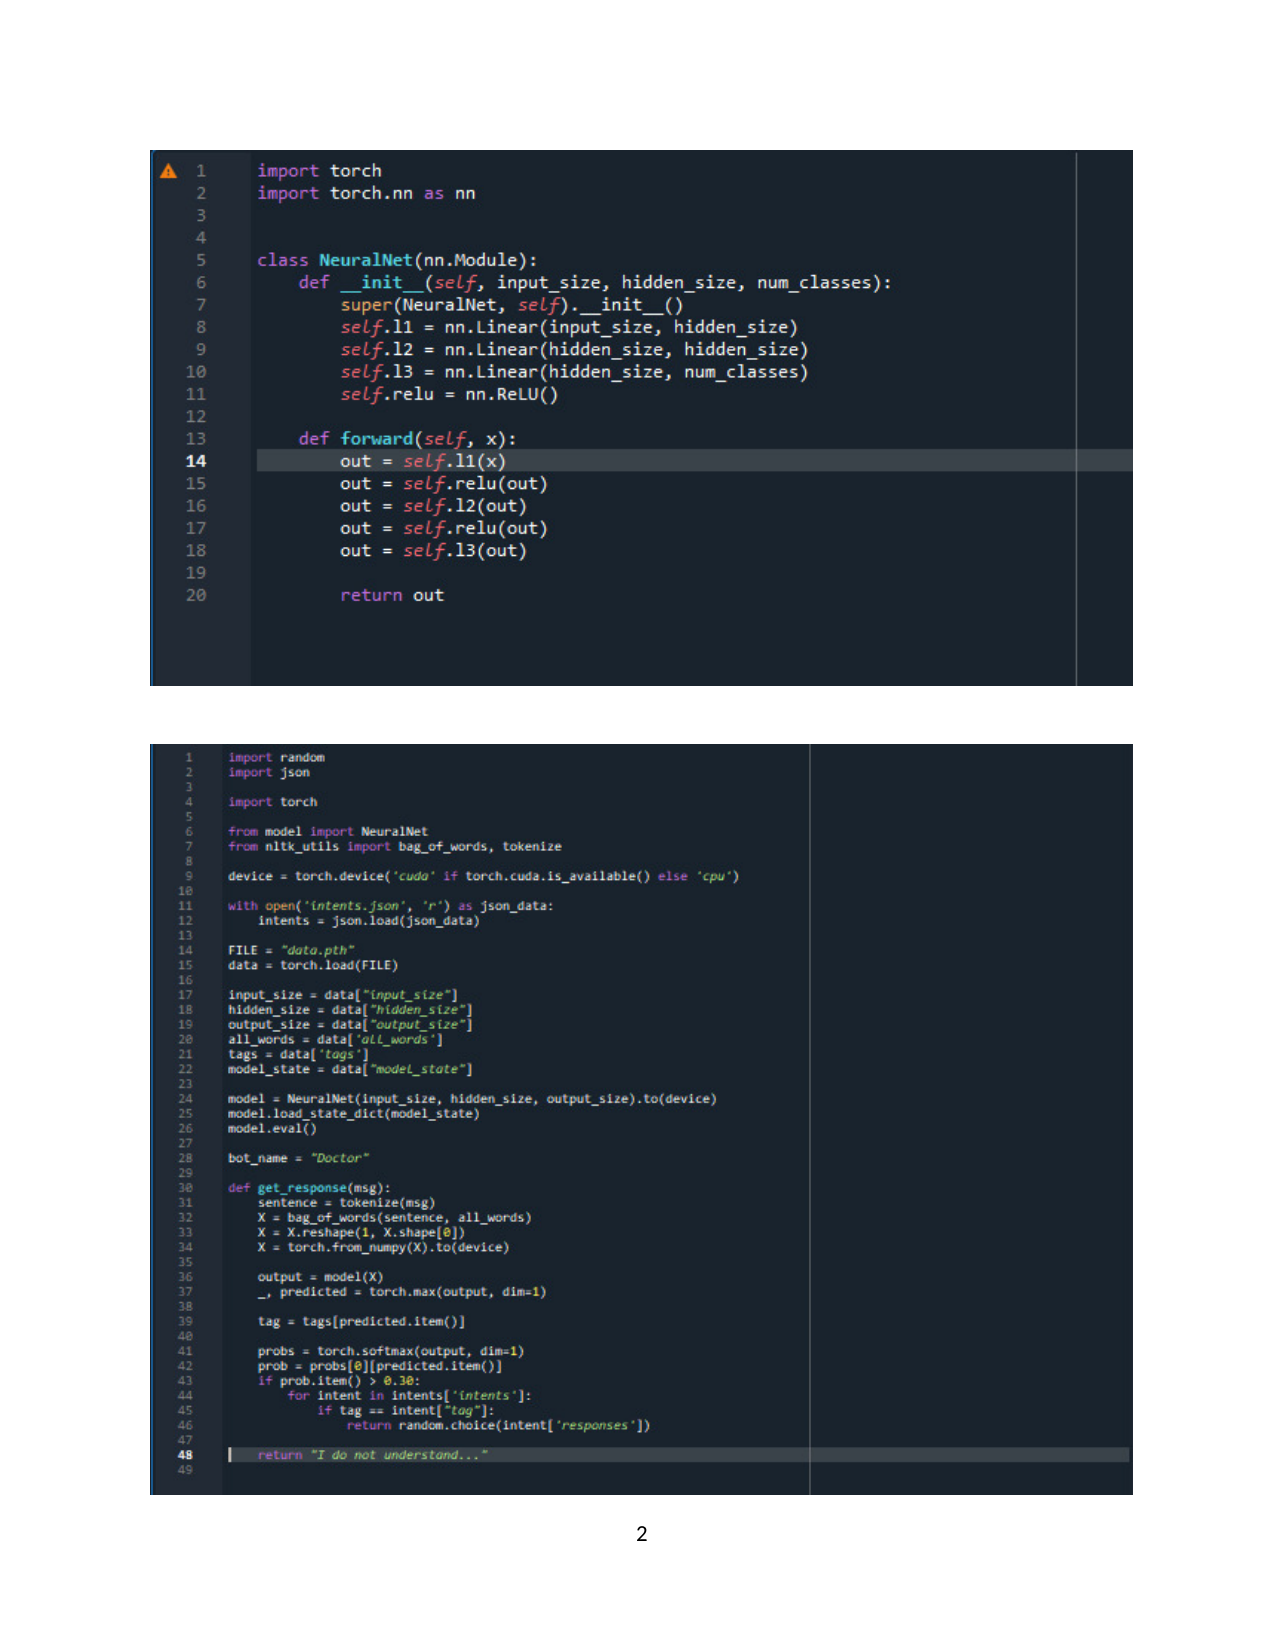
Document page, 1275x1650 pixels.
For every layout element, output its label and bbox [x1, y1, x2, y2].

picture [150, 744, 1133, 1495]
picture [150, 150, 1133, 686]
